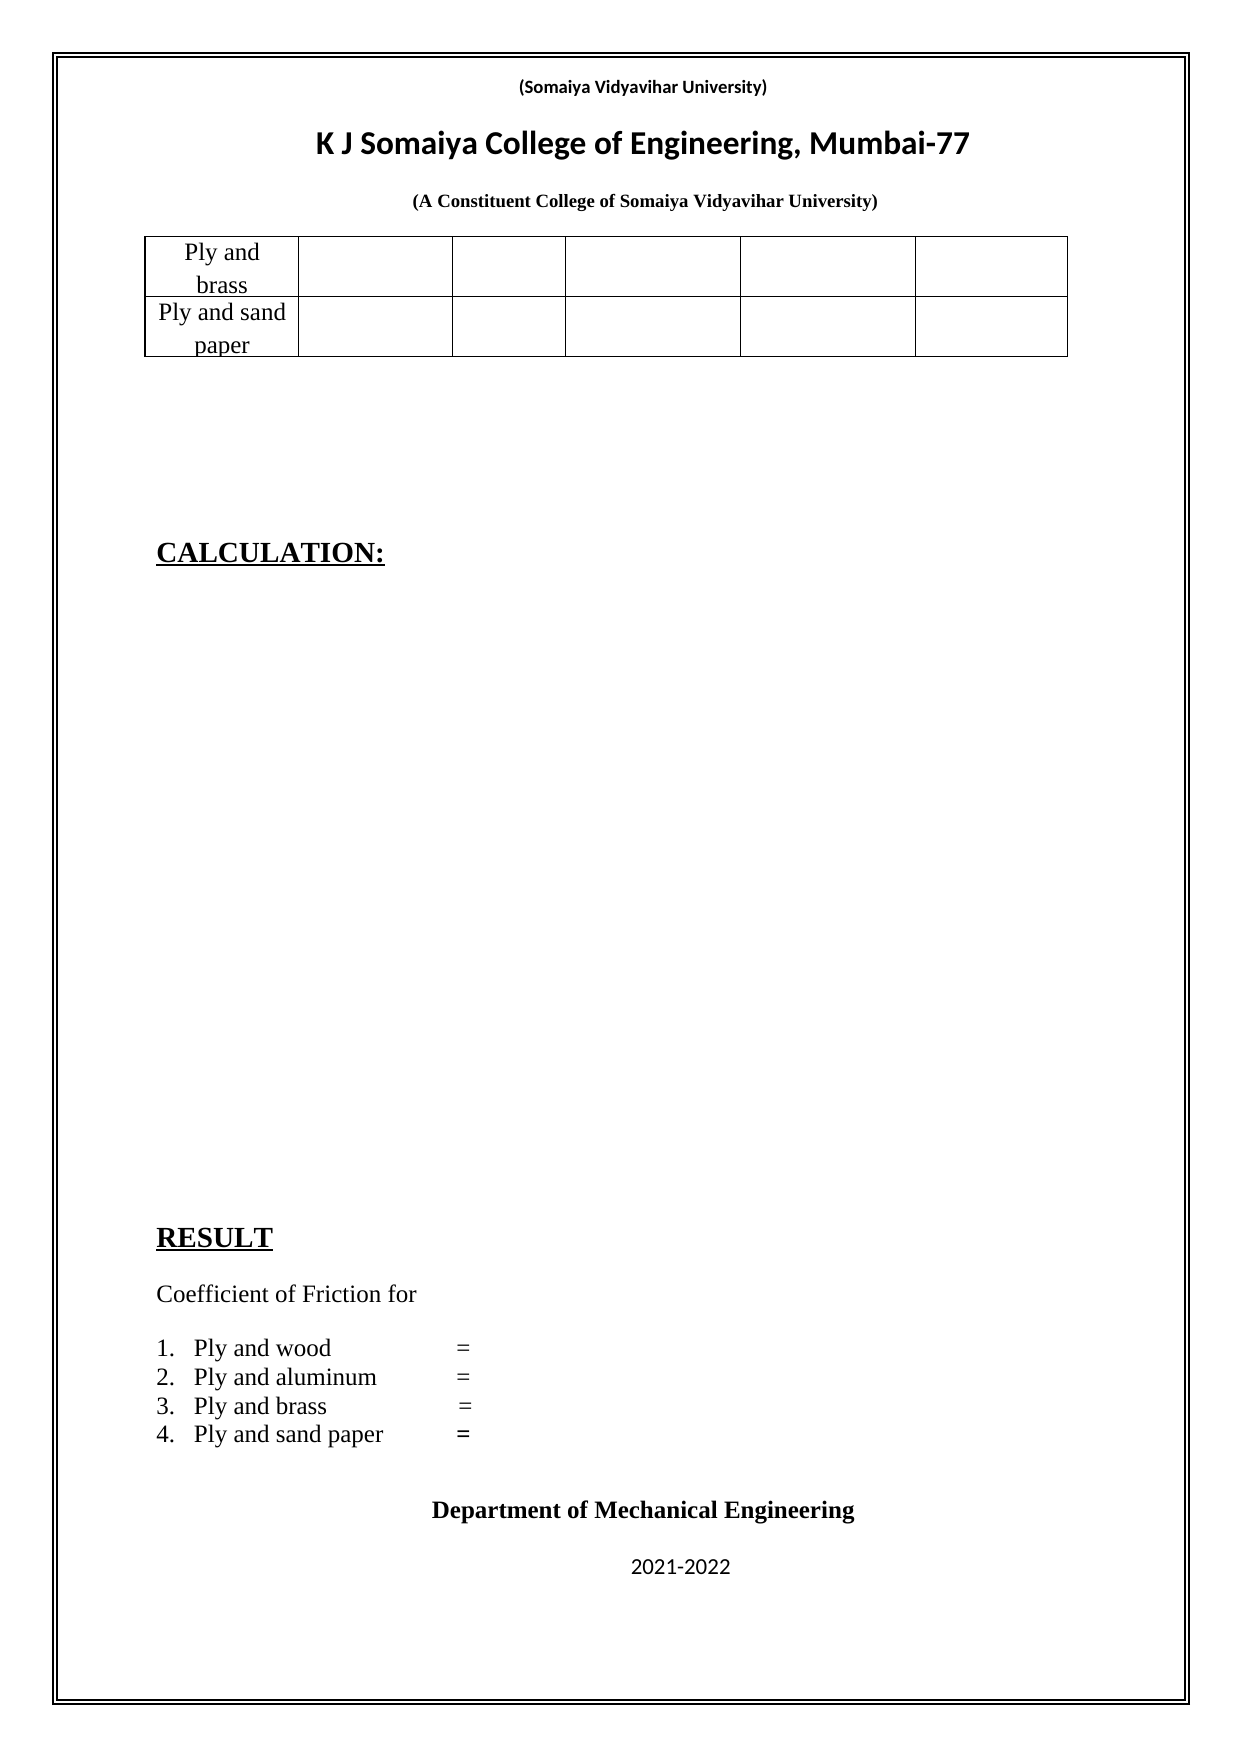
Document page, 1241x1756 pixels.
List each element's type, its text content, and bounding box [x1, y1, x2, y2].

table_cell Ply and brass [146, 237, 298, 296]
table_cell [299, 237, 452, 296]
text 3. Ply and brass = [156, 1391, 1130, 1419]
table_cell [453, 237, 565, 296]
table_cell [916, 297, 1067, 356]
table_cell [299, 297, 452, 356]
table_cell [566, 297, 740, 356]
table_cell [453, 297, 565, 356]
table_cell [916, 237, 1067, 296]
text 1. Ply and wood = [156, 1333, 1130, 1362]
text RESULT [156, 1220, 1130, 1254]
table_cell Ply and sand paper [146, 297, 298, 356]
table_cell [741, 297, 915, 356]
text 4. Ply and sand paper = [156, 1419, 1130, 1448]
table_cell [566, 237, 740, 296]
text Coefficient of Friction for [156, 1279, 1130, 1308]
text CALCULATION: [156, 535, 1130, 569]
table_cell [741, 237, 915, 296]
text 2. Ply and aluminum = [156, 1362, 1130, 1391]
